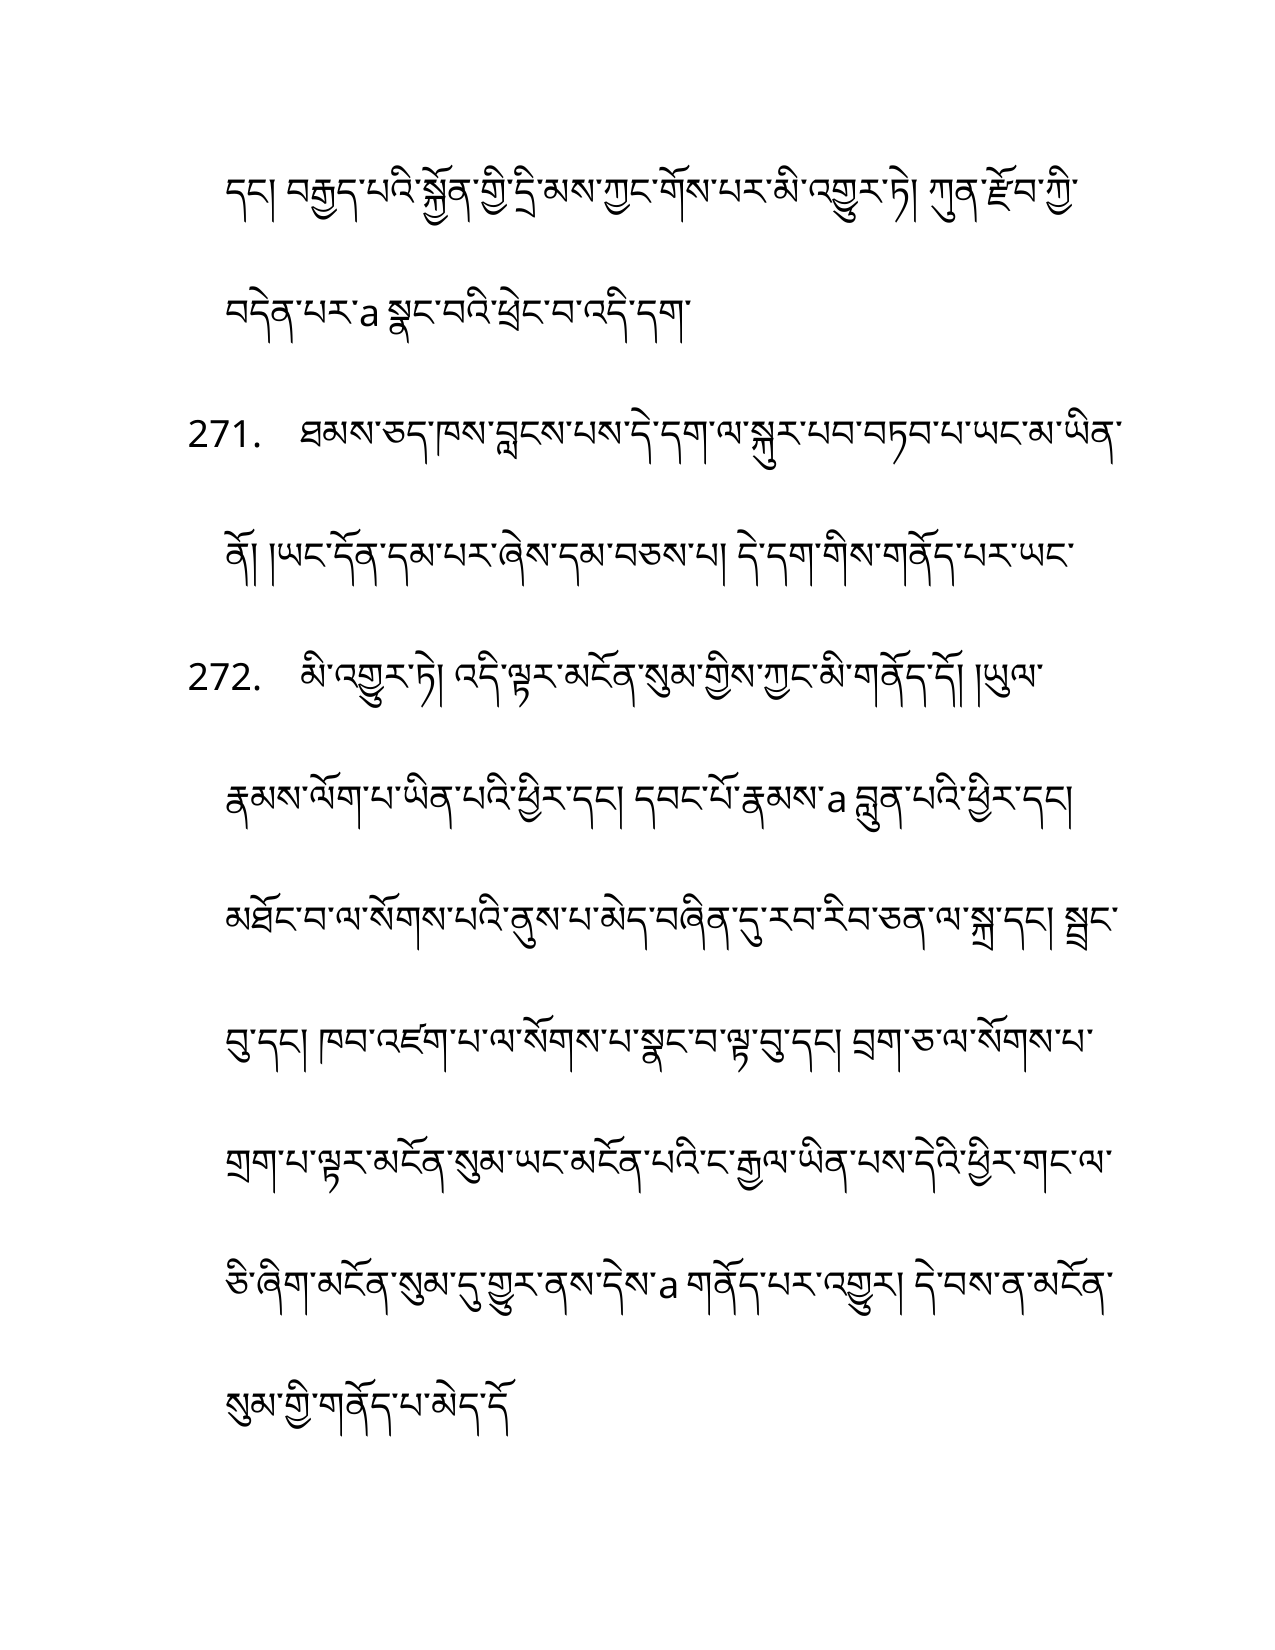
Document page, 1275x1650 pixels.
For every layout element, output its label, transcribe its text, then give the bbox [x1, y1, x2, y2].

list ཐམས་ཅད་ཁས་བླངས་པས་དེ་དག་ལ་སྐུར་པབ་བཏབ་པ་ཡང་མ་ཡིན་ནོ། །ཡང་དོན་དམ་པར་ཞེས་དམ་བཅས་པ། དེ་དག་གིས་གནོད་པར་ཡང་ [187, 393, 1125, 620]
list མི་འགྱུར་ཏེ། འདི་ལྟར་མངོན་སུམ་གྱིས་ཀྱང་མི་གནོད་དོ། །ཡུལ་རྣམས་ལོག་པ་ཡིན་པའི་ཕྱིར་དང། དབང་པོ་རྣམས་aབླུན་པའི་ཕྱིར་དང། མཐོང་བ་ལ་སོགས་པའི་ནུས་པ་མེད་བཞིན་དུ་རབ་རིབ་ཅན་ལ་སྐྲ་དང། སྦྲང་བུ་དང། ཁབ་འཛག་པ་ལ་སོགས་པ་སྣང་བ་ལྟ་བུ་དང། བྲག་ཅ་ལ་སོགས་པ་གྲག་པ་ལྟར་མངོན་སུམ་ཡང་མངོན་པའི་ང་རྒྱལ་ཡིན་པས་དེའི་ཕྱིར་གང་ལ་ཅི་ཞིག་མངོན་སུམ་དུ་གྱུར་ནས་དེས་aགནོད་པར་འགྱུར། དེ་བས་ན་མངོན་སུམ་གྱི་གནོད་པ་མེད་དོ [187, 636, 1125, 1470]
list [187, 150, 1125, 377]
